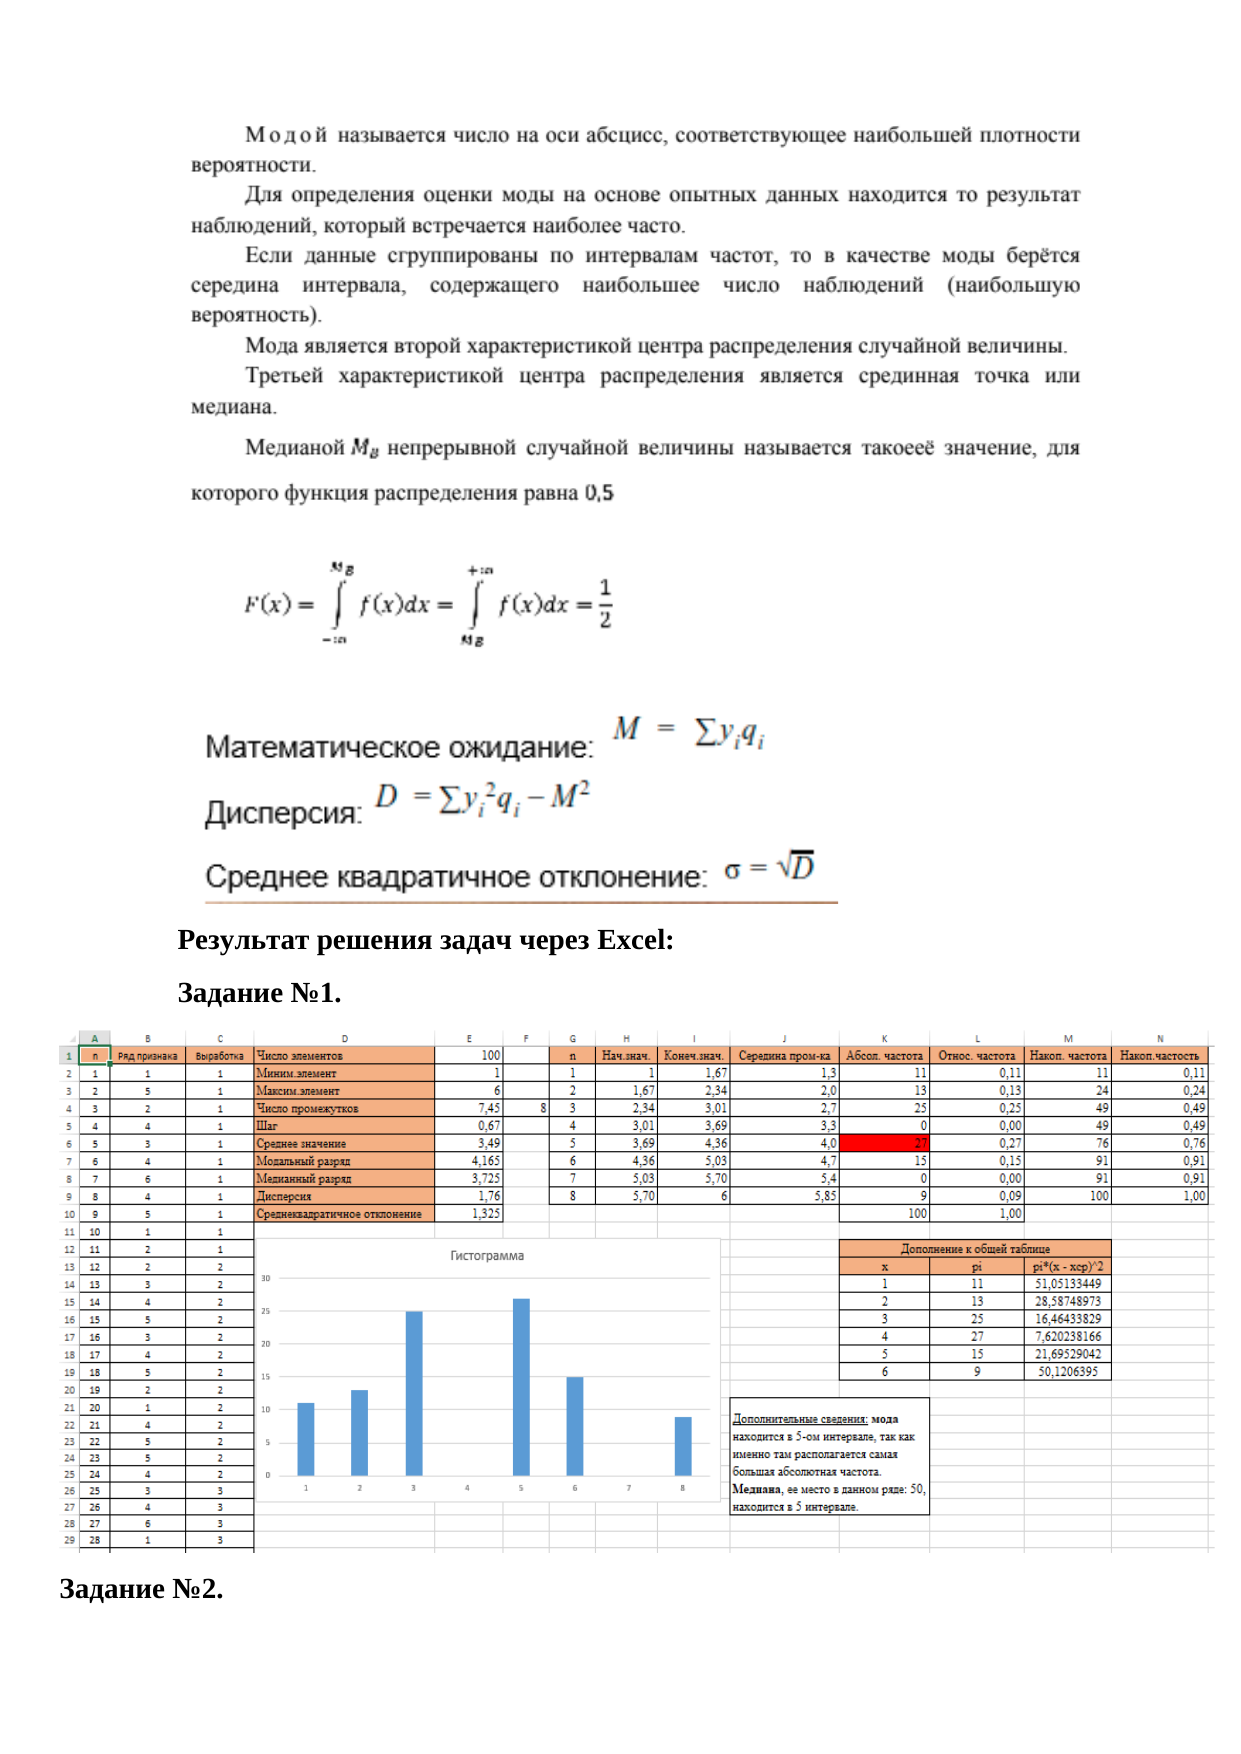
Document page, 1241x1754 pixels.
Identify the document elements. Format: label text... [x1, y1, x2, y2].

picture [177, 118, 1118, 664]
picture [177, 682, 839, 904]
picture [59, 1027, 1215, 1553]
text Результат решения задач через Excel: [177, 922, 1152, 956]
text Задание №1. [177, 975, 1152, 1008]
text Задание №2. [59, 1571, 1152, 1605]
